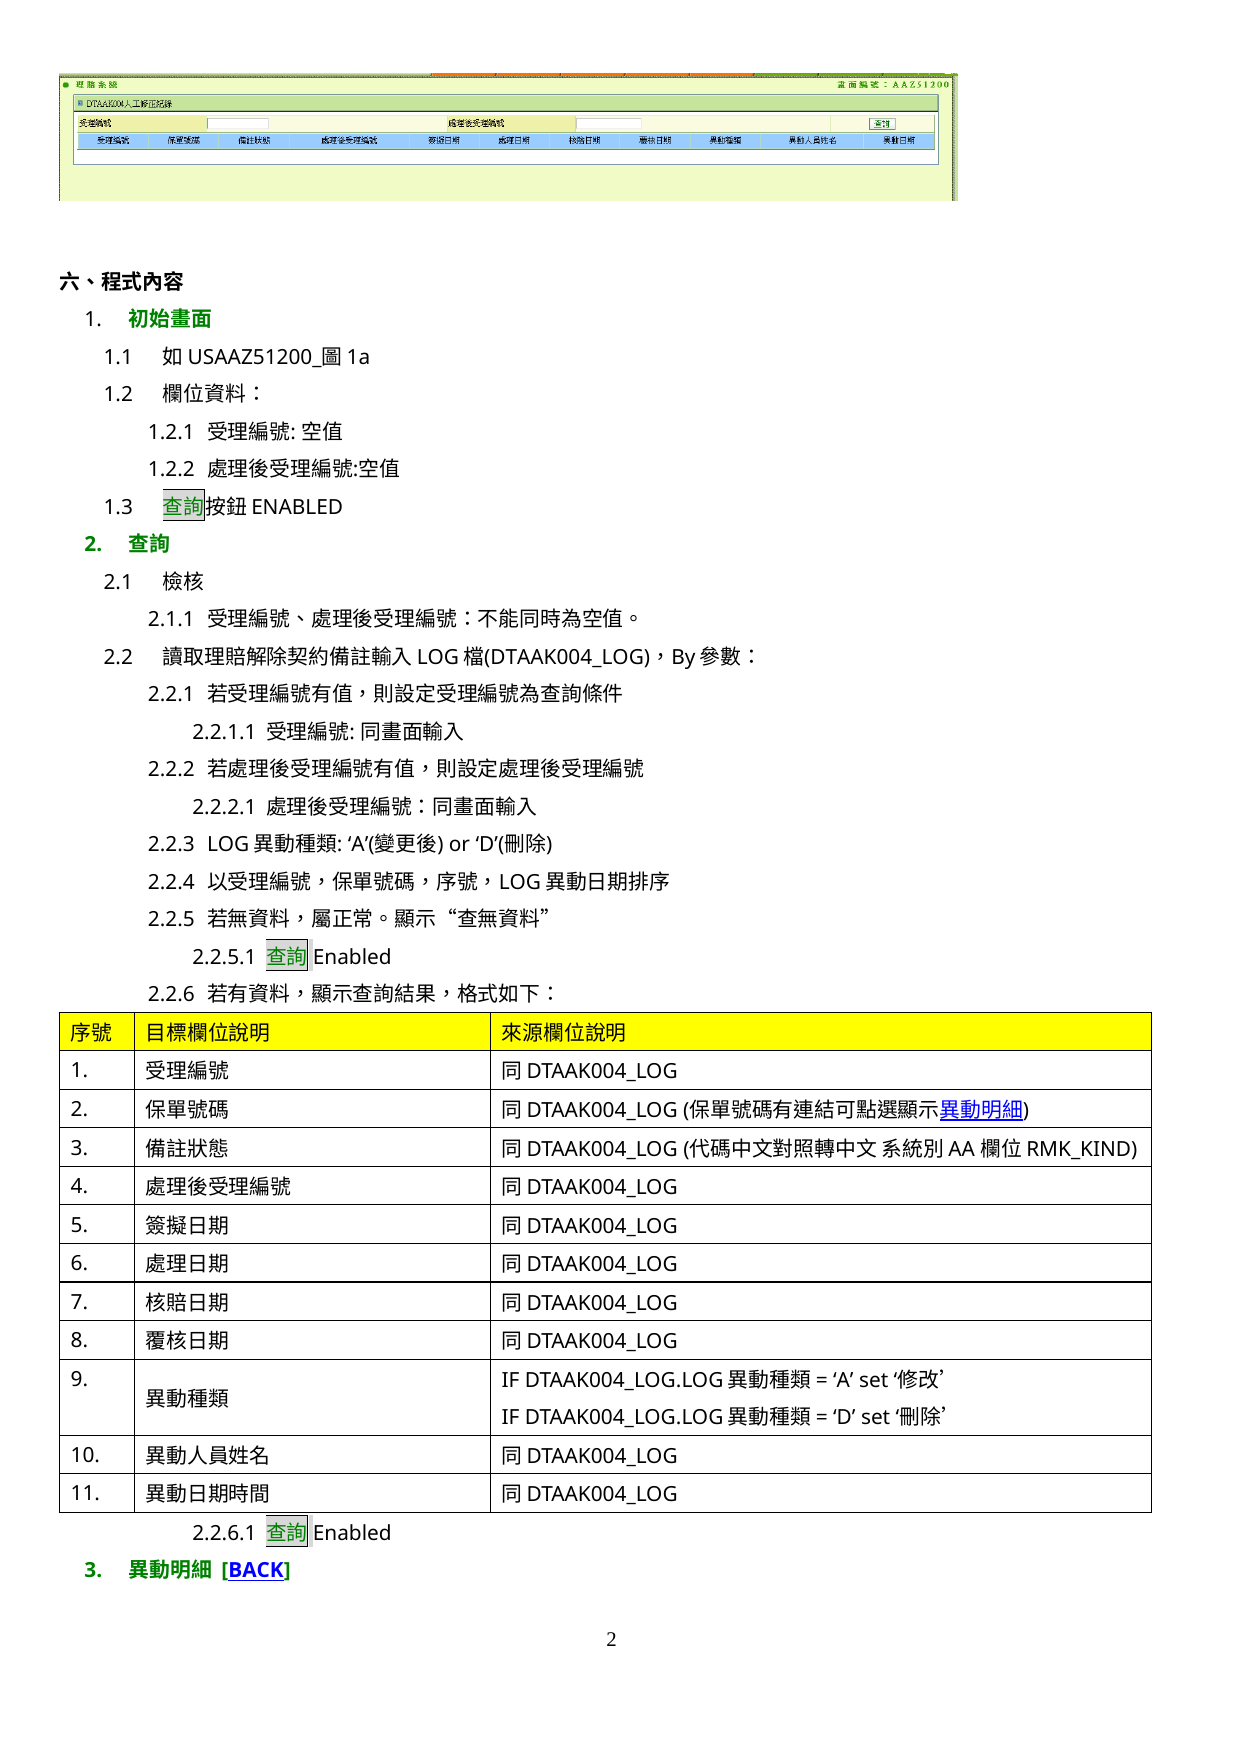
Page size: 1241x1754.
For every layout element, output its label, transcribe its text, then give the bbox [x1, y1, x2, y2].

table_cell [60, 1128, 134, 1166]
list 若處理後受理編號有值，則設定處理後受理編號 [148, 749, 1163, 787]
table_cell 同DTAAK004_LOG [491, 1436, 1151, 1473]
table_cell 同DTAAK004_LOG [491, 1321, 1151, 1358]
list 以受理編號，保單號碼，序號，LOG異動日期排序 [148, 862, 1163, 899]
list 讀取理賠解除契約備註輸入LOG檔(DTAAK004_LOG)，By參數： [103, 637, 1163, 674]
list 如USAAZ51200_圖1a [103, 337, 1163, 374]
list 查詢Enabled [192, 937, 1163, 974]
table_cell [60, 1283, 134, 1320]
table_cell [60, 1205, 134, 1243]
table_cell 保單號碼 [135, 1090, 490, 1127]
list 初始畫面 [84, 299, 1163, 337]
table_cell 異動人員姓名 [135, 1436, 490, 1473]
list 異動明細 [BACK] [84, 1550, 1163, 1588]
table_cell 受理編號 [135, 1051, 490, 1089]
table_cell [60, 1090, 134, 1127]
list 受理編號: 空值 [148, 412, 1163, 449]
table_cell IF DTAAK004_LOG.LOG異動種類 = ‘A’ set ‘修改’ IF DTAAK004_LOG.LOG異動種類 = ‘D’ set ‘刪除’ [491, 1360, 1151, 1434]
list 查詢 [84, 524, 1163, 562]
table_cell [60, 1244, 134, 1281]
list 若有資料，顯示查詢結果，格式如下： [148, 974, 1163, 1012]
table_cell [60, 1436, 134, 1473]
list LOG異動種類: ‘A’(變更後) or ‘D’(刪除) [148, 824, 1163, 862]
table_cell 處理後受理編號 [135, 1167, 490, 1204]
table_cell 同DTAAK004_LOG [491, 1244, 1151, 1281]
text 六、程式內容 [59, 262, 1163, 299]
table_header 來源欄位說明 [491, 1013, 1151, 1050]
list 查詢按鈕ENABLED [103, 487, 1163, 524]
list 若無資料，屬正常。顯示“查無資料” [148, 899, 1163, 937]
table_cell [60, 1474, 134, 1512]
table_cell 同DTAAK004_LOG [491, 1167, 1151, 1204]
list 受理編號、處理後受理編號：不能同時為空值。 [148, 599, 1163, 637]
list 受理編號: 同畫面輸入 [192, 712, 1163, 749]
table_cell 覆核日期 [135, 1321, 490, 1358]
picture [59, 73, 958, 201]
table_header 目標欄位說明 [135, 1013, 490, 1050]
table_header 序號 [60, 1013, 134, 1050]
table_cell [60, 1051, 134, 1089]
table_cell 同DTAAK004_LOG (保單號碼有連結可點選顯示異動明細) [491, 1090, 1151, 1127]
list 查詢Enabled [192, 1513, 1163, 1550]
list 處理後受理編號:空值 [148, 449, 1163, 487]
table_cell [60, 1360, 134, 1434]
table_cell 同DTAAK004_LOG [491, 1474, 1151, 1512]
list 檢核 [103, 562, 1163, 599]
table_cell 異動日期時間 [135, 1474, 490, 1512]
table_cell 同DTAAK004_LOG [491, 1205, 1151, 1243]
table_cell 異動種類 [135, 1360, 490, 1434]
table_cell 同DTAAK004_LOG [491, 1283, 1151, 1320]
table_cell 備註狀態 [135, 1128, 490, 1166]
table_cell 同DTAAK004_LOG (代碼中文對照轉中文 系統別AA 欄位RMK_KIND) [491, 1128, 1151, 1166]
table_cell [60, 1167, 134, 1204]
list 處理後受理編號：同畫面輸入 [192, 787, 1163, 824]
table_cell 核賠日期 [135, 1283, 490, 1320]
table_cell 簽擬日期 [135, 1205, 490, 1243]
table_cell [60, 1321, 134, 1358]
list 欄位資料： [103, 374, 1163, 412]
table_cell 處理日期 [135, 1244, 490, 1281]
table_cell 同DTAAK004_LOG [491, 1051, 1151, 1089]
list 若受理編號有值，則設定受理編號為查詢條件 [148, 674, 1163, 712]
